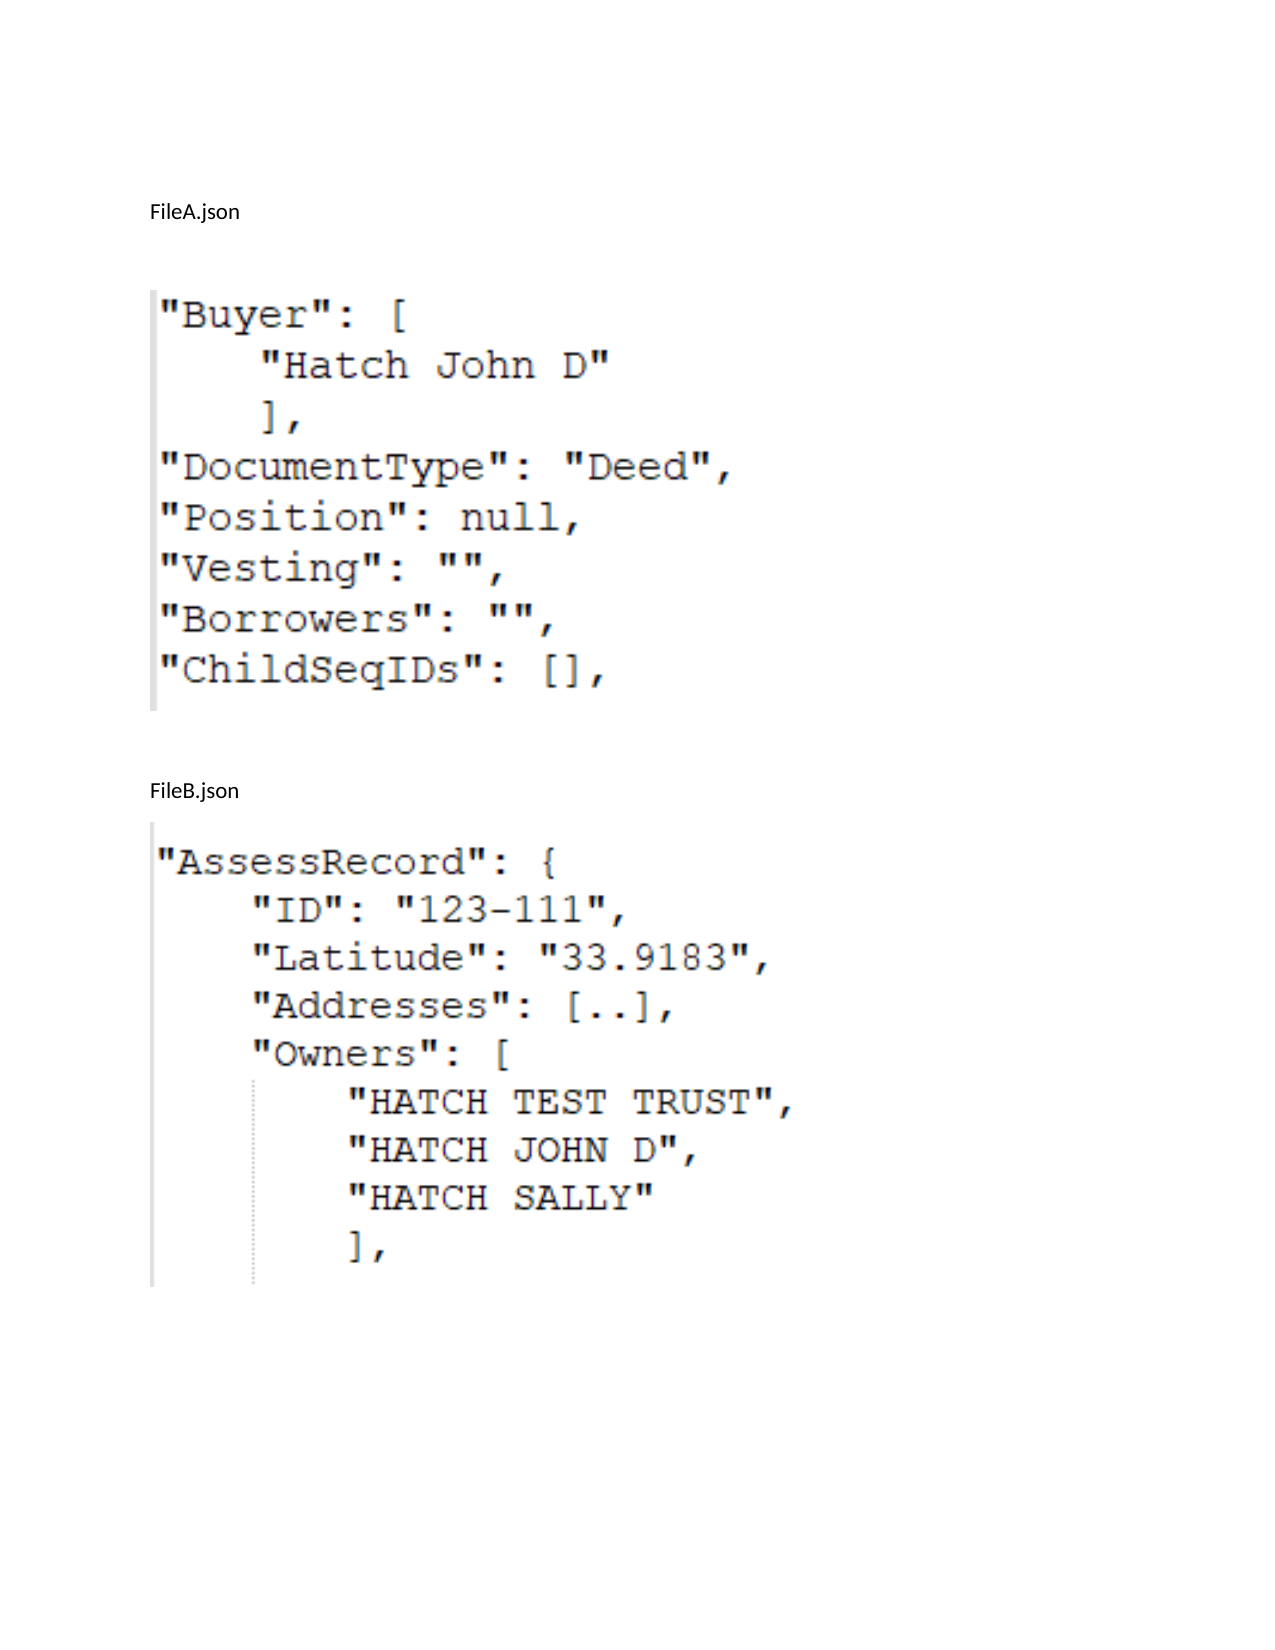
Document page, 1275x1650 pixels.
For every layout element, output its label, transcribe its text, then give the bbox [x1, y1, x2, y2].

text FileB.json [150, 776, 1125, 804]
picture [150, 822, 855, 1287]
picture [150, 290, 805, 711]
text FileA.json [150, 197, 1125, 225]
